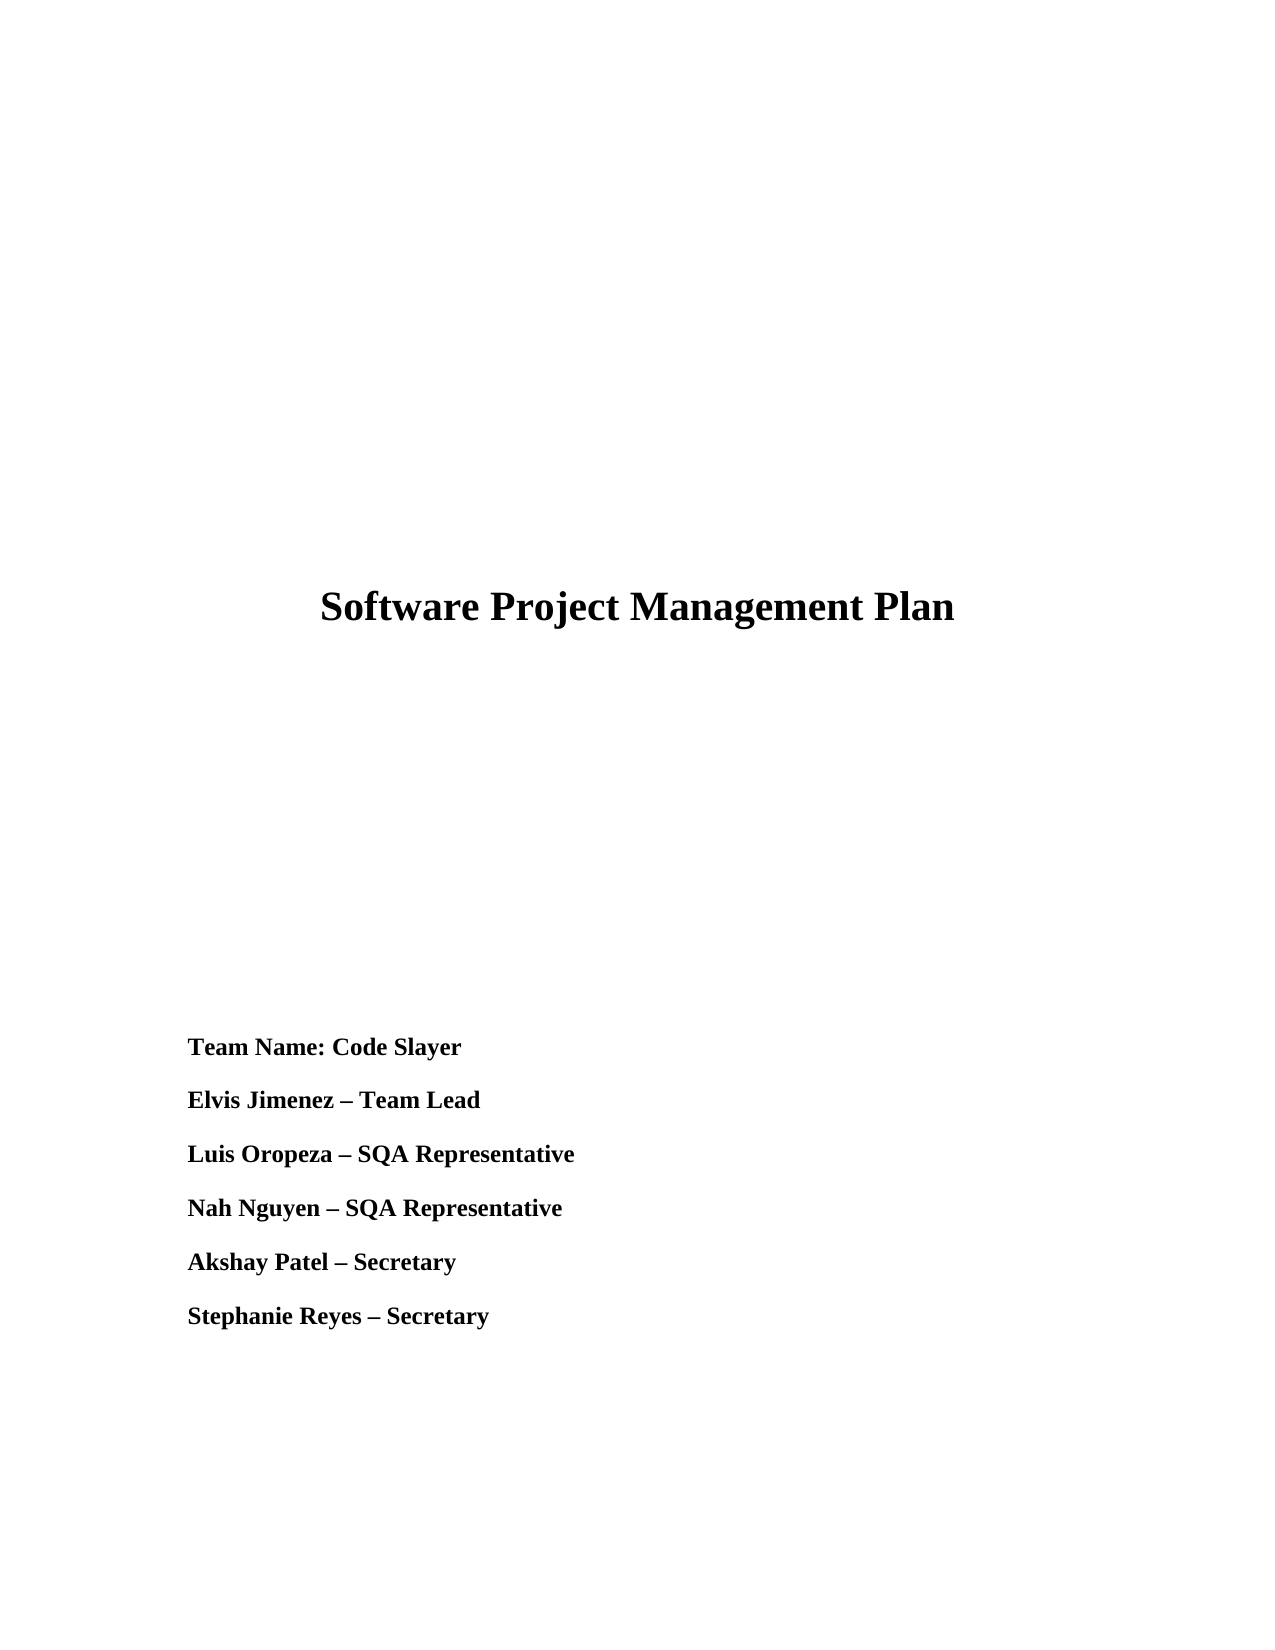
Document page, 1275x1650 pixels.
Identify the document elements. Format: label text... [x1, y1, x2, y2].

text Team Name: Code Slayer [187, 1032, 1087, 1060]
text Luis Oropeza – SQA Representative [187, 1139, 1087, 1168]
text Nah Nguyen – SQA Representative [187, 1193, 1087, 1222]
text Elvis Jimenez – Team Lead [187, 1086, 1087, 1114]
text Akshay Patel – Secretary [187, 1247, 1087, 1276]
text Stephanie Reyes – Secretary [187, 1301, 1087, 1330]
text Software Project Management Plan [187, 581, 1087, 629]
